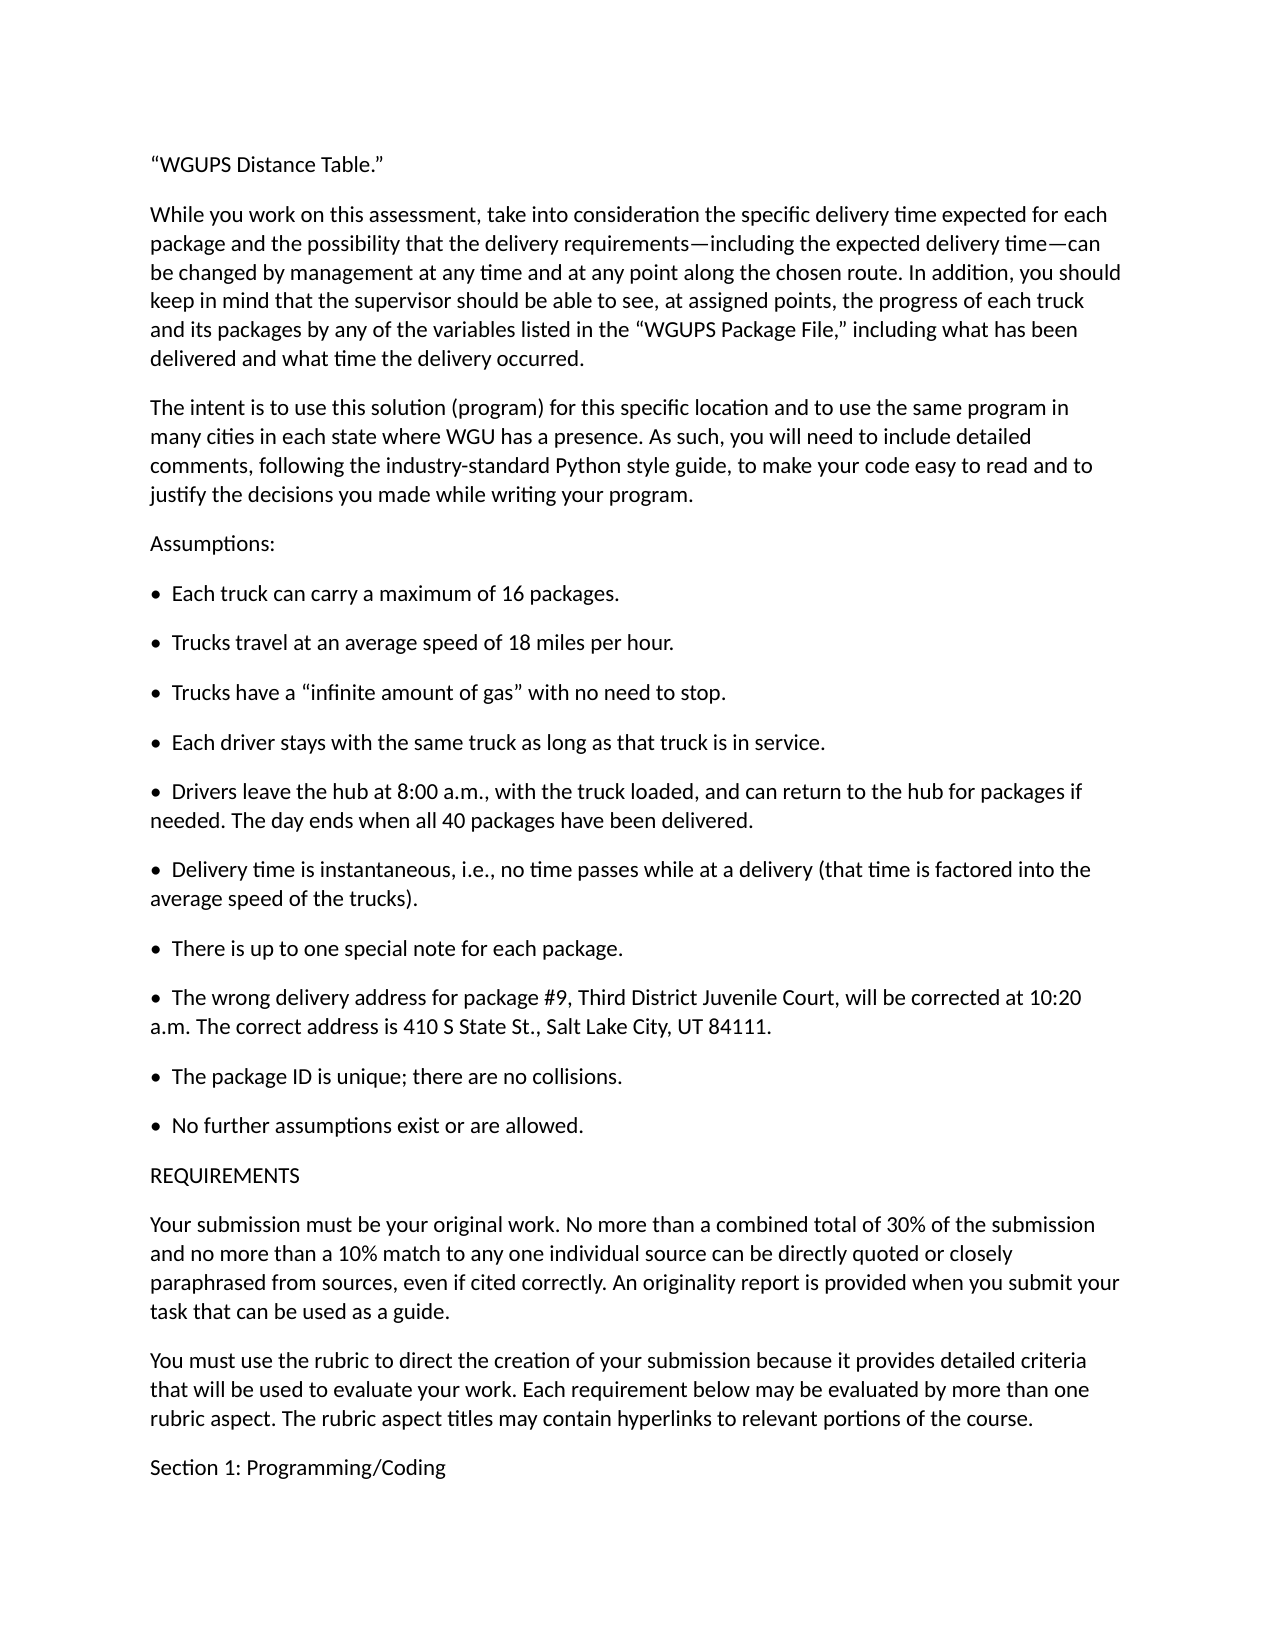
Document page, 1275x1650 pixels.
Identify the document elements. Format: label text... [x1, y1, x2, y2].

text Section 1: Programming/Coding [150, 1453, 1125, 1482]
text • Each truck can carry a maximum of 16 packages. [150, 578, 1125, 607]
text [150, 150, 1125, 179]
text • Drivers leave the hub at 8:00 a.m., with the truck loaded, and can return to the hub for packages if needed. The day ends when all 40 packages have been delivered. [150, 777, 1125, 834]
text • Each driver stays with the same truck as long as that truck is in service. [150, 727, 1125, 756]
text • Trucks travel at an average speed of 18 miles per hour. [150, 628, 1125, 657]
text The intent is to use this solution (program) for this specific location and to use the same program in many cities in each state where WGU has a presence. As such, you will need to include detailed comments, following the industry-standard Python style guide, to make your code easy to read and to justify the decisions you made while writing your program. [150, 393, 1125, 508]
text • No further assumptions exist or are allowed. [150, 1111, 1125, 1139]
text Your submission must be your original work. No more than a combined total of 30% of the submission and no more than a 10% match to any one individual source can be directly quoted or closely paraphrased from sources, even if cited correctly. An originality report is provided when you submit your task that can be used as a guide. [150, 1210, 1125, 1325]
text • There is up to one special note for each package. [150, 933, 1125, 962]
text • The package ID is unique; there are no collisions. [150, 1061, 1125, 1090]
text • Delivery time is instantaneous, i.e., no time passes while at a delivery (that time is factored into the average speed of the trucks). [150, 855, 1125, 912]
text You must use the rubric to direct the creation of your submission because it provides detailed criteria that will be used to evaluate your work. Each requirement below may be evaluated by more than one rubric aspect. The rubric aspect titles may contain hyperlinks to relevant portions of the course. [150, 1346, 1125, 1432]
text • The wrong delivery address for package #9, Third District Juvenile Court, will be corrected at 10:20 a.m. The correct address is 410 S State St., Salt Lake City, UT 84111. [150, 983, 1125, 1040]
text Assumptions: [150, 529, 1125, 557]
text REQUIREMENTS [150, 1160, 1125, 1189]
text • Trucks have a “infinite amount of gas” with no need to stop. [150, 677, 1125, 706]
text While you work on this assessment, take into consideration the specific delivery time expected for each package and the possibility that the delivery requirements—including the expected delivery time—can be changed by management at any time and at any point along the chosen route. In addition, you should keep in mind that the supervisor should be able to see, at assigned points, the progress of each truck and its packages by any of the variables listed in the “WGUPS Package File,” including what has been delivered and what time the delivery occurred. [150, 199, 1125, 372]
